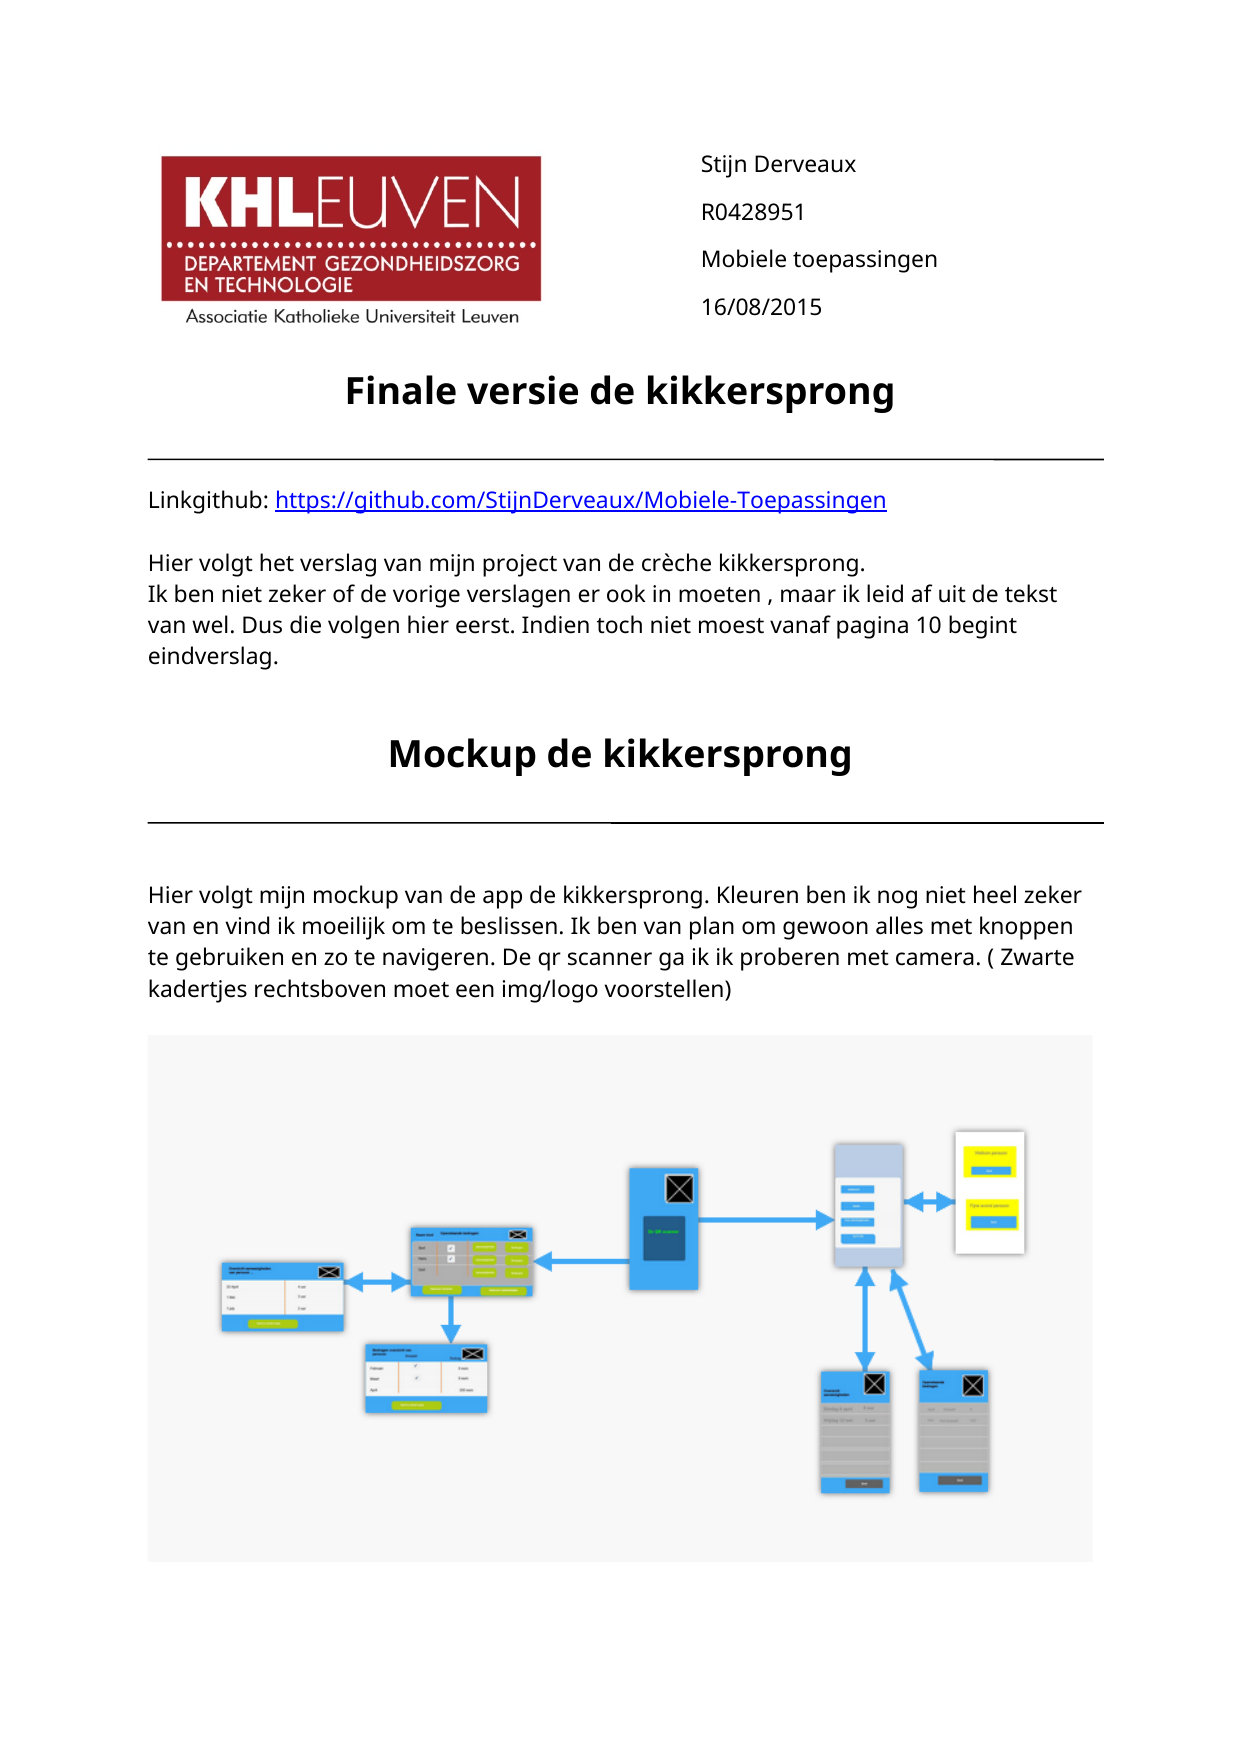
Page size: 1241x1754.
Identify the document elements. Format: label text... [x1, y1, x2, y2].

table_header Stijn Derveaux [693, 148, 1093, 196]
subtitle Finale versie de kikkersprong [148, 364, 1093, 415]
table_cell Mobiele toepassingen [693, 244, 1093, 291]
text Hier volgt mijn mockup van de app de kikkersprong. Kleuren ben ik nog niet heel zeker van en vind ik moeilijk om te beslissen. Ik ben van plan om gewoon alles met knoppen te gebruiken en zo te navigeren. De qr scanner ga ik ik proberen met camera. ( Zwarte kadertjes rechtsboven moet een img/logo voorstellen) [148, 879, 1093, 1004]
picture [155, 147, 549, 336]
subtitle Mockup de kikkersprong [148, 728, 1093, 779]
text Hier volgt het verslag van mijn project van de crèche kikkersprong. [148, 547, 1093, 578]
text Ik ben niet zeker of de vorige verslagen er ook in moeten , maar ik leid af uit de tekst van wel. Dus die volgen hier eerst. Indien toch niet moest vanaf pagina 10 begint eindverslag. [148, 578, 1093, 672]
picture [147, 1035, 1093, 1562]
table_cell 16/08/2015 [693, 291, 1093, 339]
text Linkgithub: https://github.com/StijnDerveaux/Mobiele-Toepassingen [148, 484, 1093, 515]
table_cell R0428951 [693, 196, 1093, 243]
table_header [148, 148, 693, 339]
